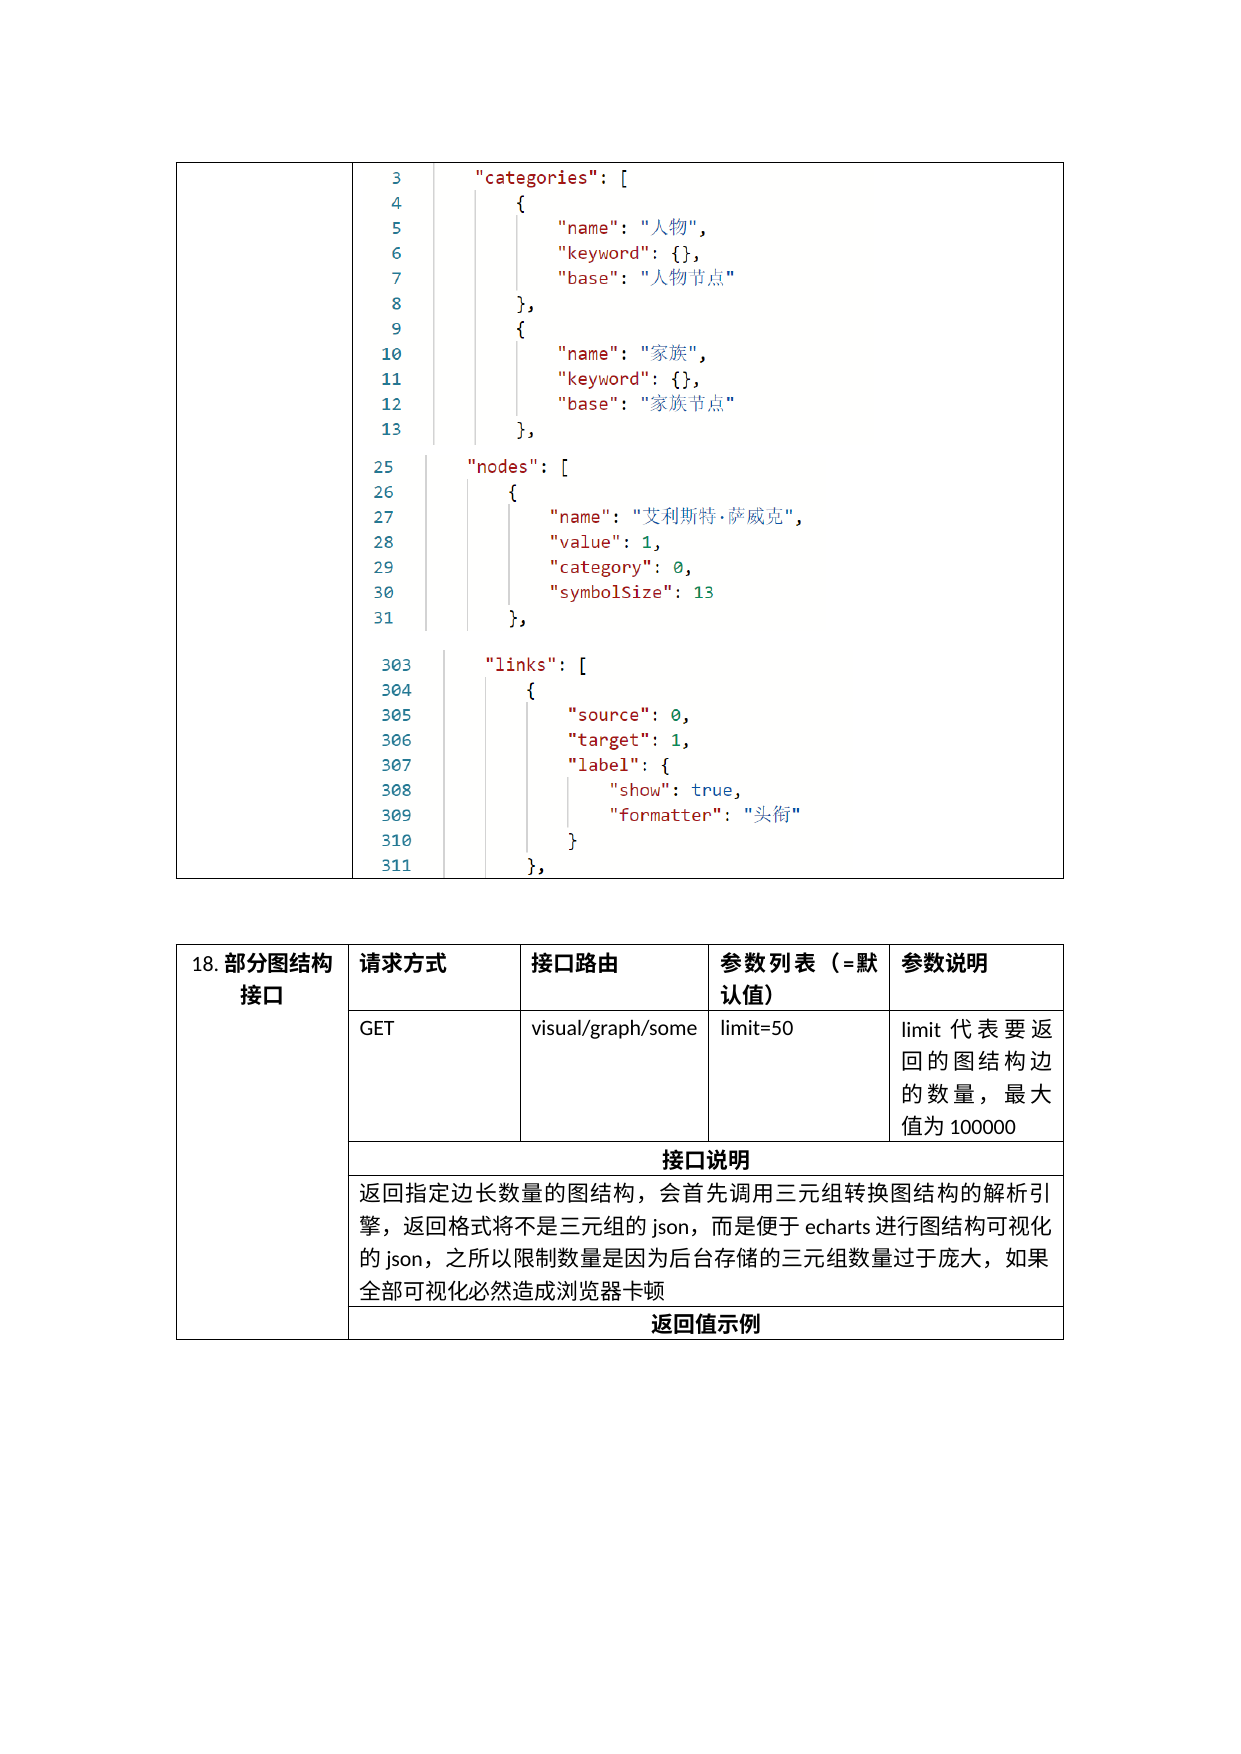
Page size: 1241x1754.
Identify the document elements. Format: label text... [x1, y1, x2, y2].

table_cell GET [349, 1011, 520, 1141]
picture [363, 455, 826, 631]
table_header 接口路由 [521, 945, 708, 1010]
table_cell 返回指定边长数量的图结构，会首先调用三元组转换图结构的解析引擎，返回格式将不是三元组的json，而是便于echarts进行图结构可视化的json，之所以限制数量是因为后台存储的三元组数量过于庞大，如果全部可视化必然造成浏览器卡顿 [349, 1176, 1063, 1306]
table_cell 返回值示例 [349, 1307, 1063, 1339]
picture [363, 163, 874, 445]
table_cell 接口说明 [349, 1142, 1063, 1175]
table_header 请求方式 [349, 945, 520, 1010]
table_header 部分图结构接口 [177, 945, 348, 1339]
table_cell [353, 163, 1063, 878]
table_header 参数说明 [890, 945, 1063, 1010]
table_header 参数列表（=默认值） [709, 945, 889, 1010]
table_cell visual/graph/some [521, 1011, 708, 1141]
table_cell limit代表要返回的图结构边的数量，最大值为100000 [890, 1011, 1063, 1141]
table_cell limit=50 [709, 1011, 889, 1141]
picture [363, 650, 854, 878]
